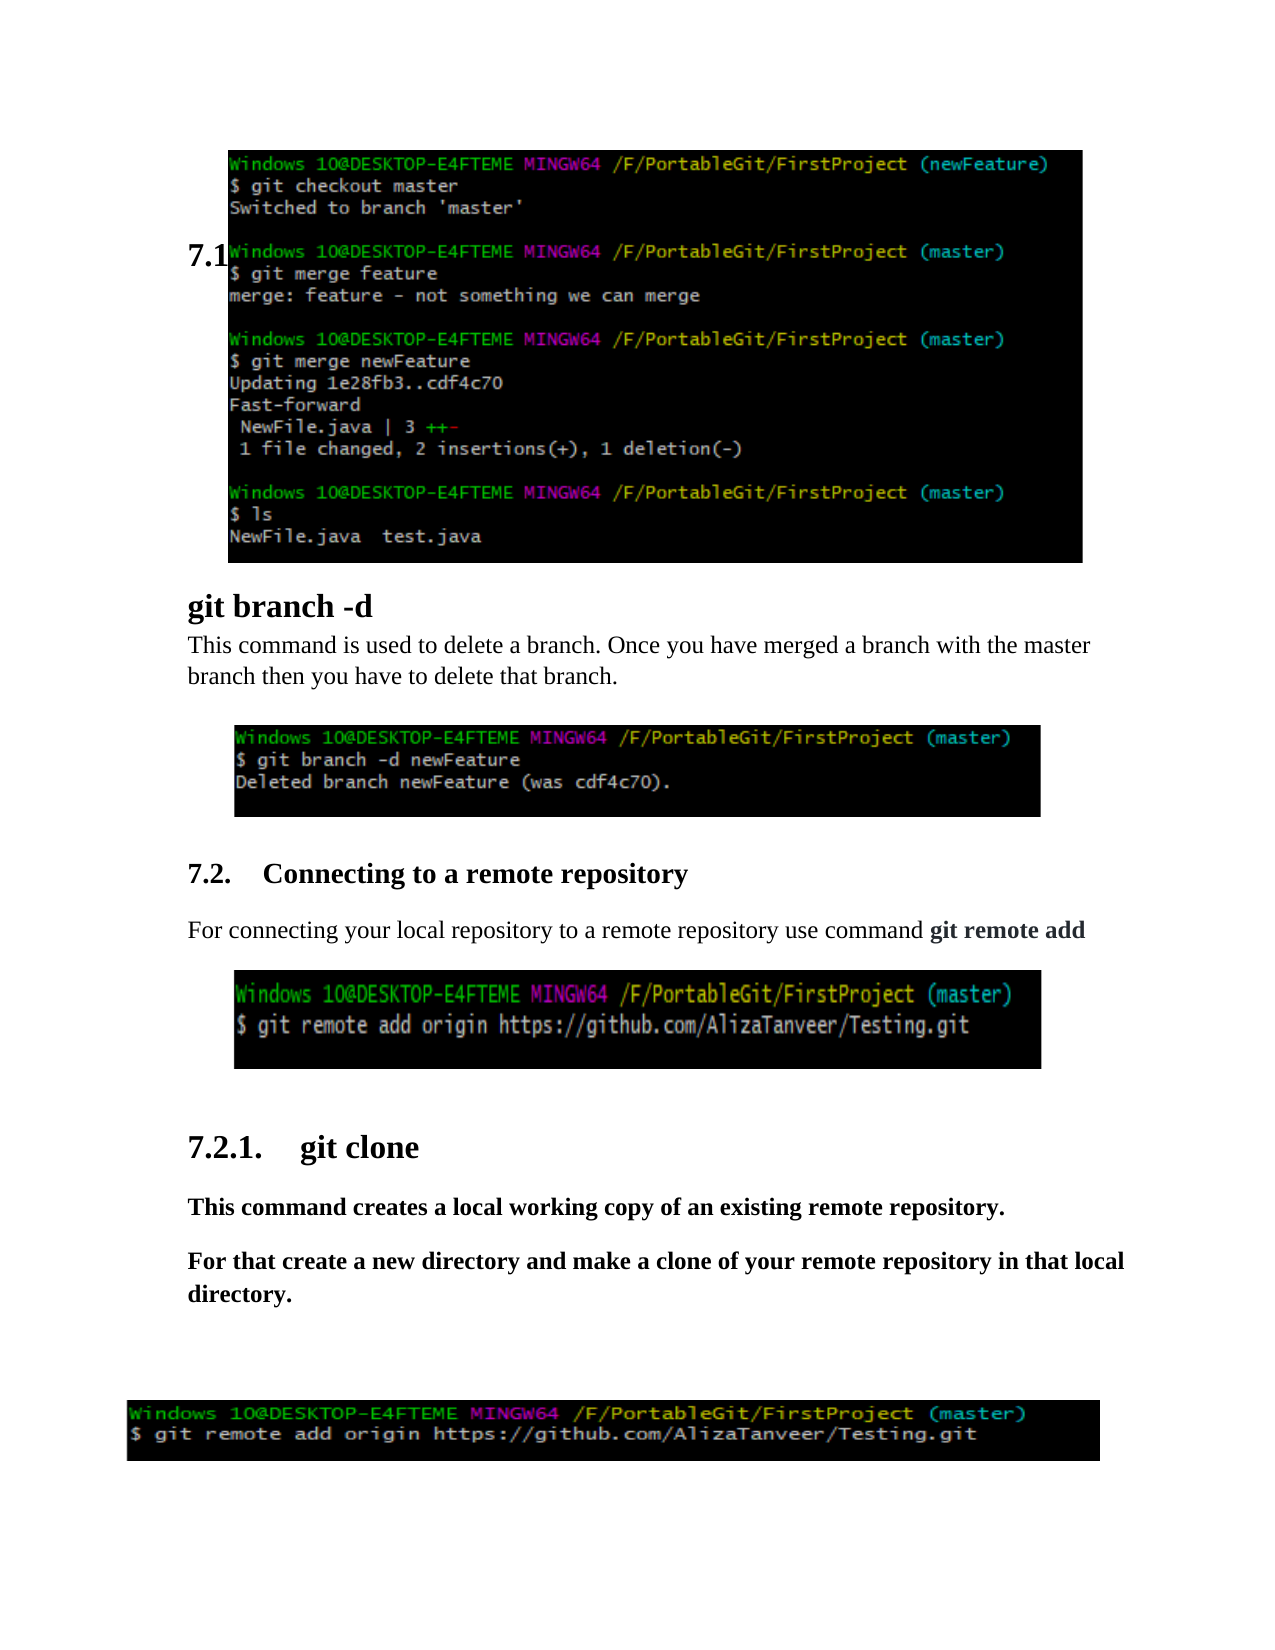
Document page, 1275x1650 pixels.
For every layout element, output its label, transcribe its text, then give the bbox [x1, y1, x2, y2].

picture [126, 1400, 1100, 1461]
subtitle git clone [187, 1127, 1125, 1165]
subtitle git branch -d [187, 235, 1125, 624]
picture [228, 150, 1083, 563]
picture [234, 725, 1041, 817]
subtitle Connecting to a remote repository [187, 856, 1125, 889]
picture [233, 970, 1042, 1069]
subtitle For that create a new directory and make a clone of your remote repository in that local directory. [187, 1246, 1125, 1307]
text This command is used to delete a branch. Once you have merged a branch with the master branch then you have to delete that branch. [187, 630, 1125, 690]
subtitle For connecting your local repository to a remote repository use command git remote add [187, 915, 1125, 944]
subtitle This command creates a local working copy of an existing remote repository. [187, 1192, 1125, 1221]
